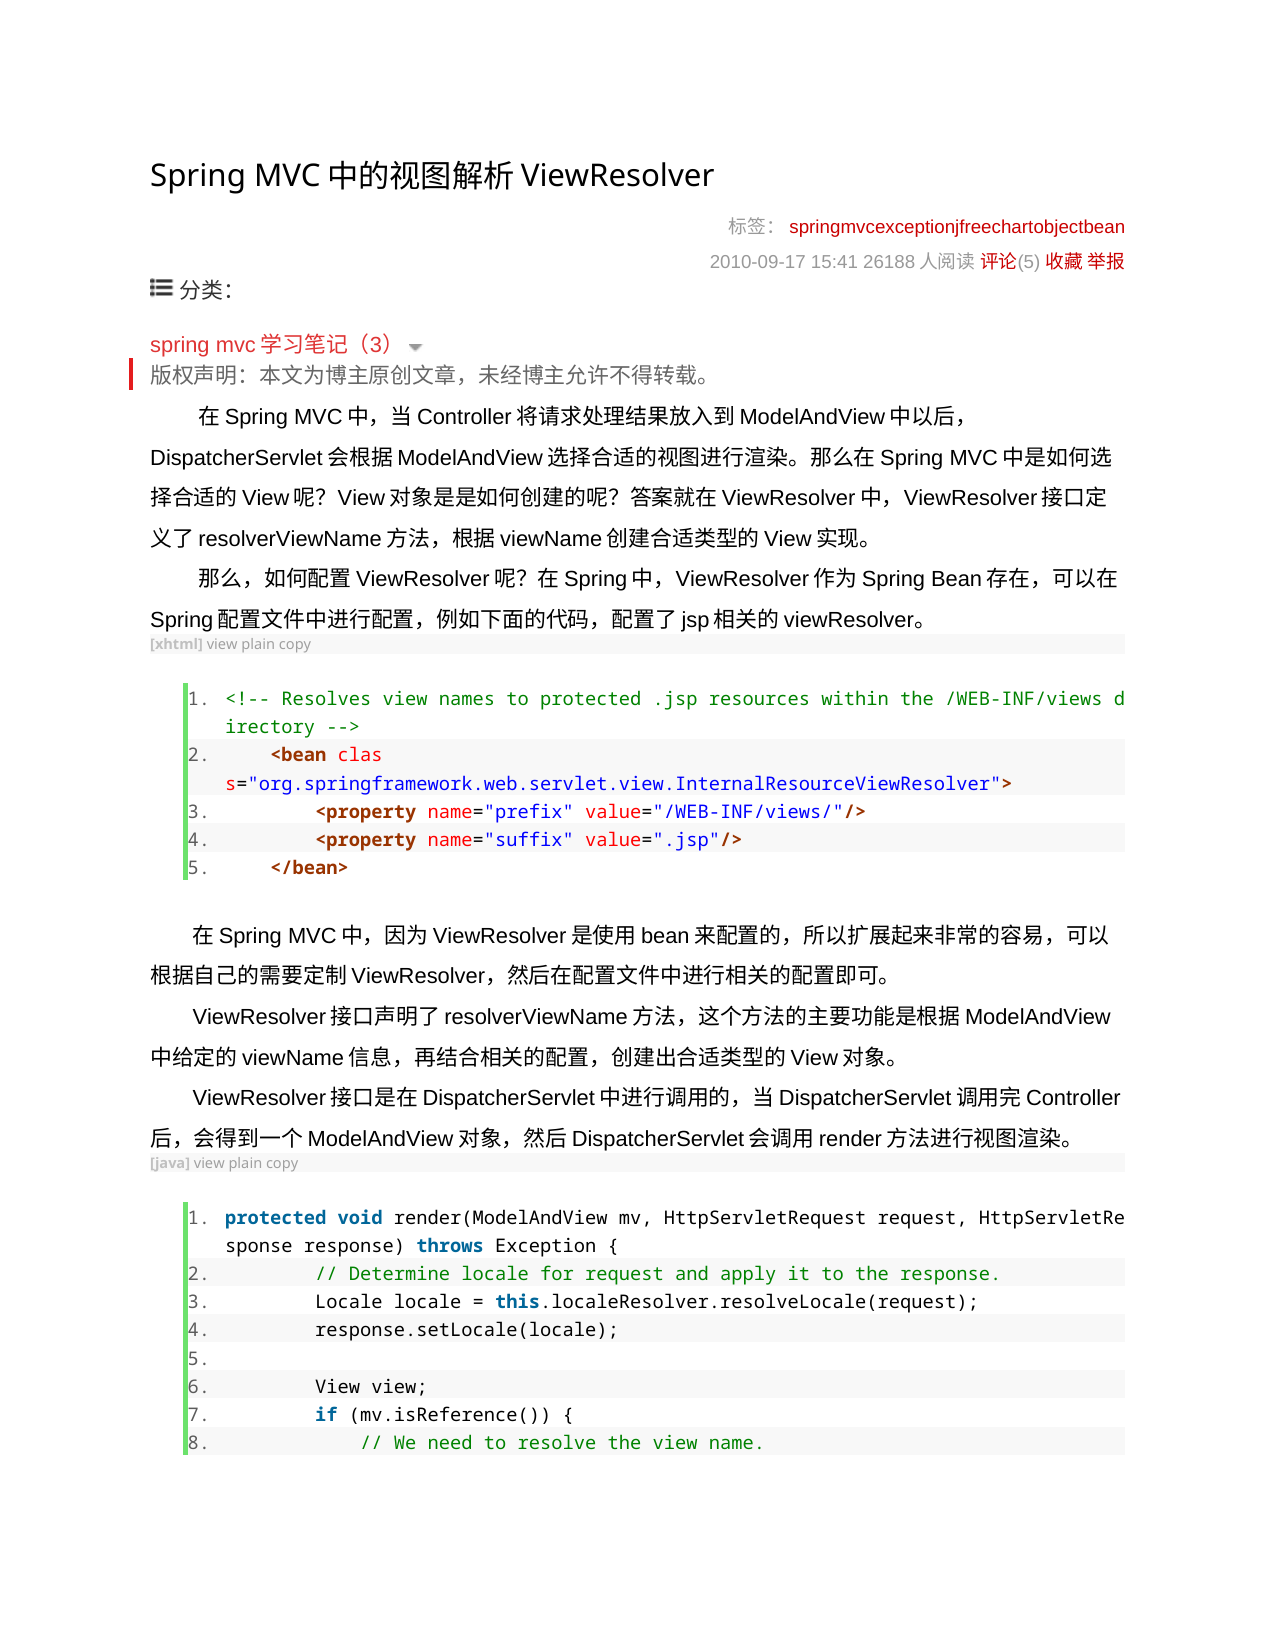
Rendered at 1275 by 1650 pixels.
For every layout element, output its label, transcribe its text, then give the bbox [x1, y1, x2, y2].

text 在Spring MVC中，因为ViewResolver是使用bean来配置的，所以扩展起来非常的容易，可以根据自己的需要定制ViewResolver，然后在配置文件中进行相关的配置即可。 [150, 909, 1125, 990]
text spring mvc学习笔记（3） [150, 327, 1125, 358]
text Spring MVC中的视图解析ViewResolver [150, 150, 1125, 197]
list protected void render(ModelAndView mv, HttpServletRequest request, HttpServletResponse response) throws Exception { [188, 1202, 1125, 1258]
text [xhtml] view plain copy [150, 634, 1125, 654]
text ViewResolver接口是在DispatcherServlet中进行调用的，当DispatcherServlet调用完Controller后，会得到一个ModelAndView对象，然后DispatcherServlet会调用render方法进行视图渲染。 [150, 1071, 1125, 1153]
text 版权声明：本文为博主原创文章，未经博主允许不得转载。 [150, 358, 1125, 390]
list Locale locale = this.localeResolver.resolveLocale(request); [188, 1286, 1125, 1314]
text ViewResolver接口声明了resolverViewName方法，这个方法的主要功能是根据ModelAndView中给定的viewName信息，再结合相关的配置，创建出合适类型的View对象。 [150, 990, 1125, 1071]
list <bean class="org.springframework.web.servlet.view.InternalResourceViewResolver"> [188, 739, 1125, 795]
text 在Spring MVC中，当Controller将请求处理结果放入到ModelAndView中以后，DispatcherServlet会根据ModelAndView选择合适的视图进行渲染。那么在Spring MVC中是如何选择合适的View呢？View对象是是如何创建的呢？答案就在ViewResolver中，ViewResolver接口定义了resolverViewName方法，根据viewName创建合适类型的View实现。 [150, 390, 1125, 552]
list <property name="prefix" value="/WEB-INF/views/"/> [188, 795, 1125, 823]
list </bean> [188, 852, 1125, 880]
text 分类： [150, 273, 1125, 305]
picture [409, 344, 425, 352]
text [java] view plain copy [150, 1153, 1125, 1172]
list <property name="suffix" value=".jsp"/> [188, 823, 1125, 852]
list // We need to resolve the view name. [188, 1427, 1125, 1455]
picture [150, 278, 174, 299]
list // Determine locale for request and apply it to the response. [188, 1258, 1125, 1286]
list View view; [188, 1370, 1125, 1398]
list if (mv.isReference()) { [188, 1398, 1125, 1427]
text 那么，如何配置ViewResolver呢？在Spring中，ViewResolver作为Spring Bean存在，可以在Spring配置文件中进行配置，例如下面的代码，配置了jsp相关的viewResolver。 [150, 552, 1125, 634]
text 2010-09-17 15:41 26188人阅读 评论(5) 收藏 举报 [150, 239, 1125, 273]
text 标签： springmvcexceptionjfreechartobjectbean [150, 205, 1125, 239]
list response.setLocale(locale); [188, 1314, 1125, 1342]
list <!-- Resolves view names to protected .jsp resources within the /WEB-INF/views directory --> [188, 683, 1125, 739]
